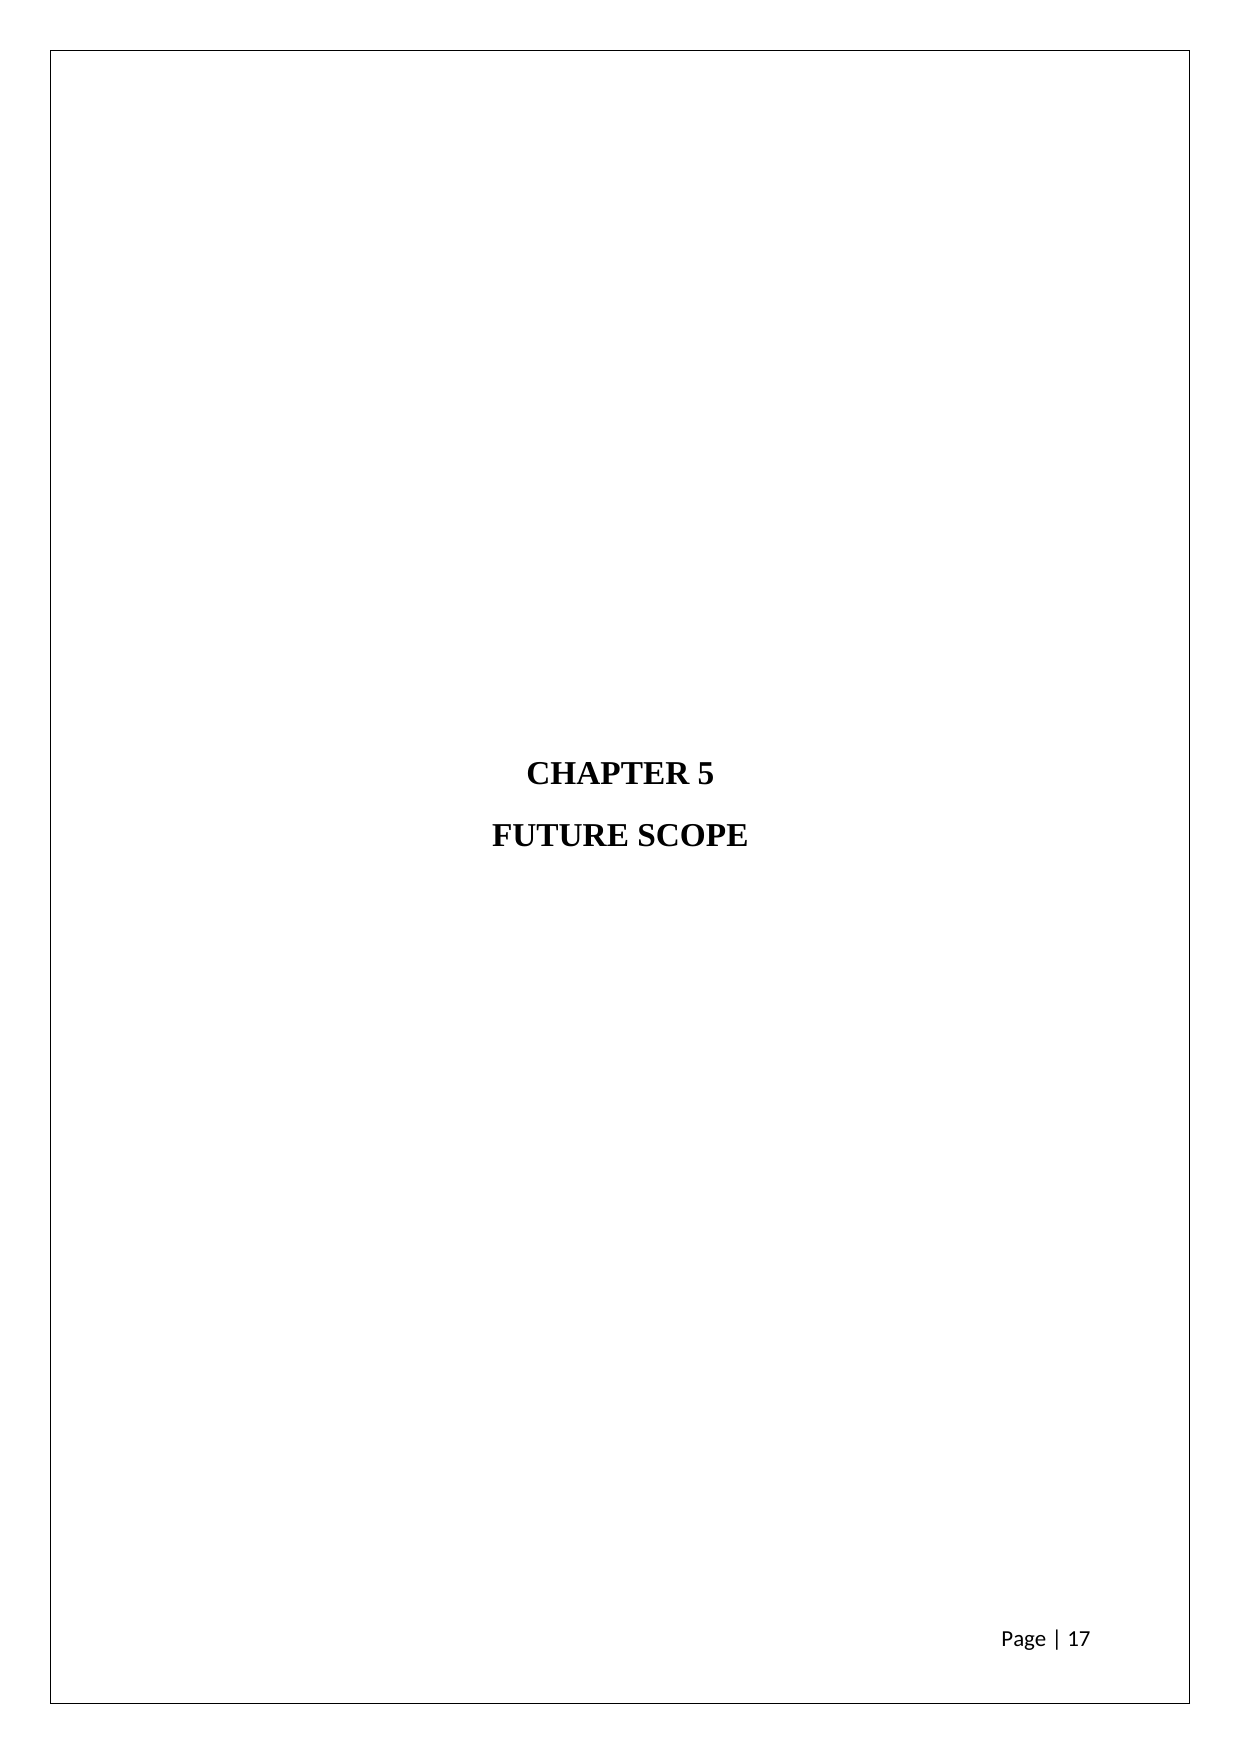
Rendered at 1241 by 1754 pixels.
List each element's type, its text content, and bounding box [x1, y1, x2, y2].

text FUTURE SCOPE [150, 815, 1090, 853]
text CHAPTER 5 [150, 753, 1090, 792]
